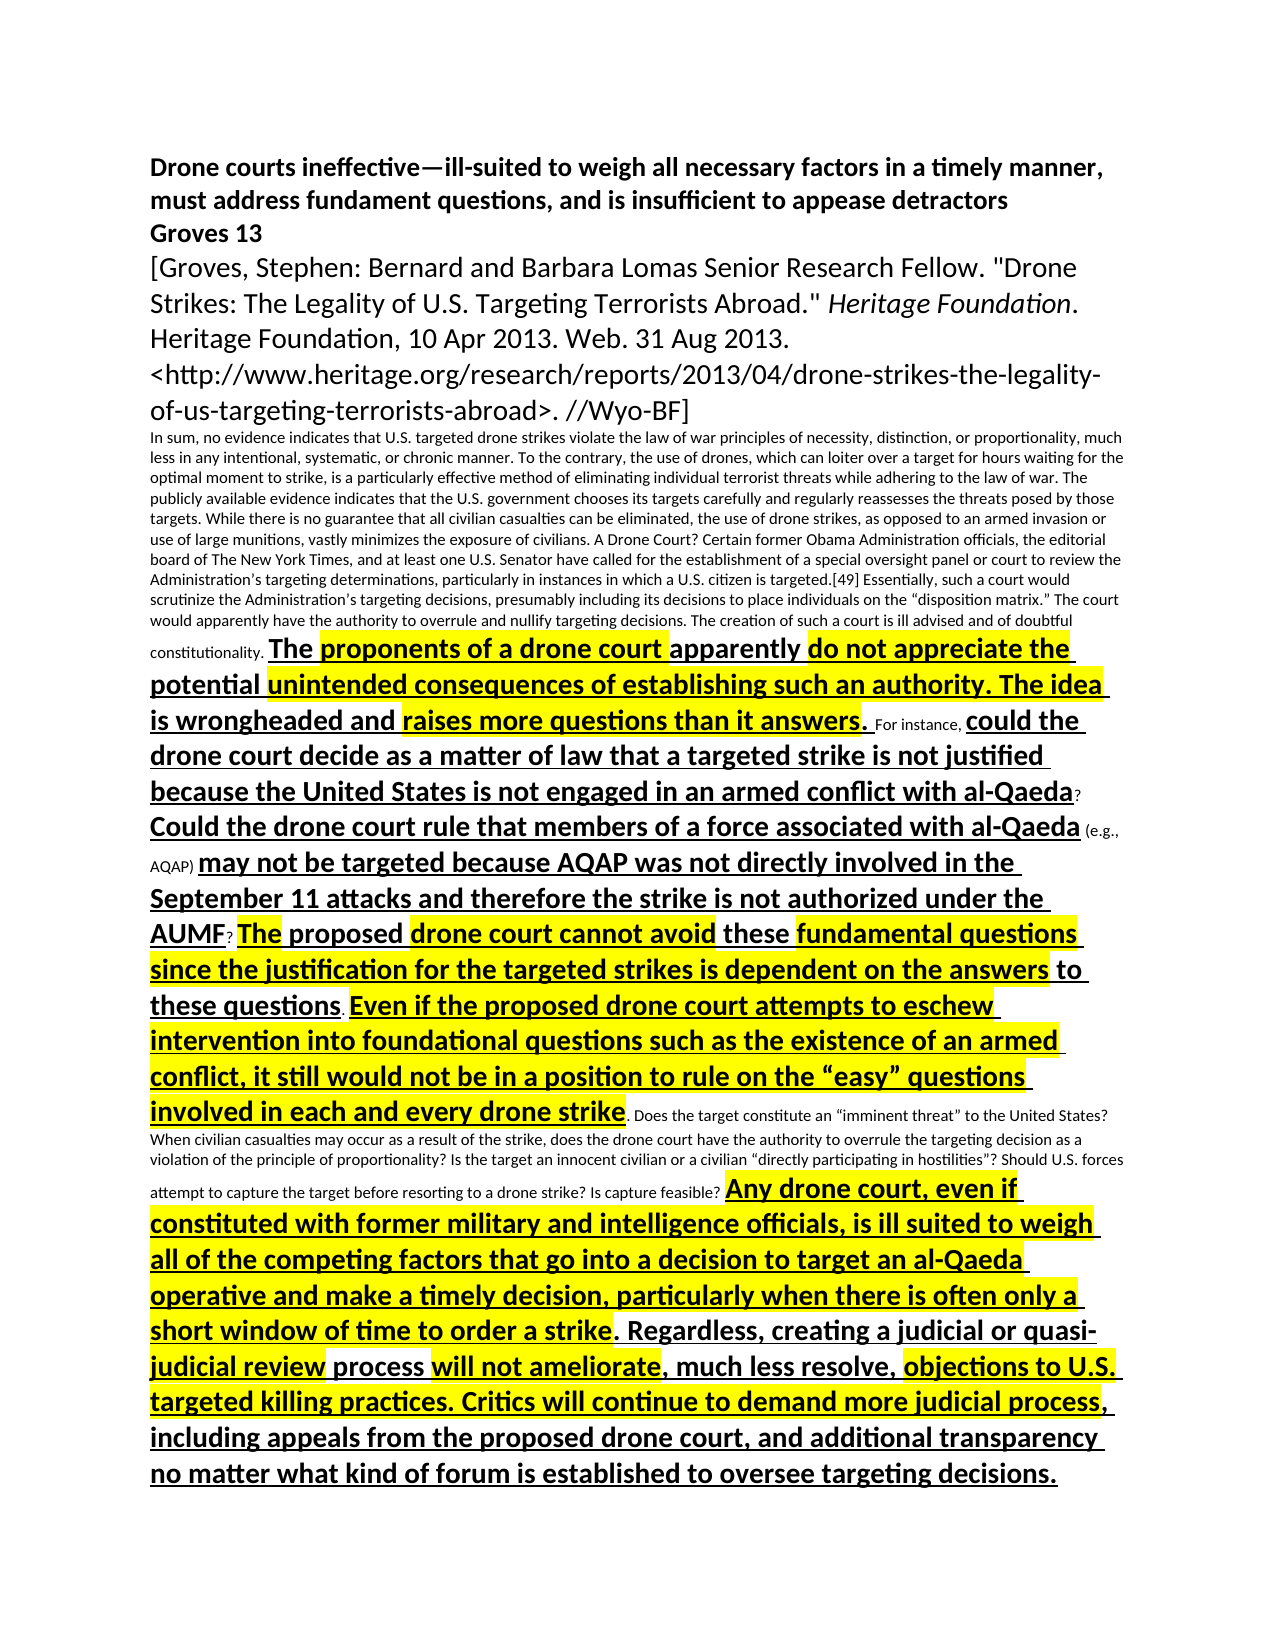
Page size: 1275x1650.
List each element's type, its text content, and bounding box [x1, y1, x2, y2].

text Drone courts ineffective—ill-suited to weigh all necessary factors in a timely manner, must address fundament questions, and is insufficient to appease detractors [150, 150, 1125, 216]
text In sum, no evidence indicates that U.S. targeted drone strikes violate the law of war principles of necessity, distinction, or proportionality, much less in any intentional, systematic, or chronic manner. To the contrary, the use of drones, which can loiter over a target for hours waiting for the optimal moment to strike, is a particularly effective method of eliminating individual terrorist threats while adhering to the law of war. The publicly available evidence indicates that the U.S. government chooses its targets carefully and regularly reassesses the threats posed by those targets. While there is no guarantee that all civilian casualties can be eliminated, the use of drone strikes, as opposed to an armed invasion or use of large munitions, vastly minimizes the exposure of civilians. A Drone Court? Certain former Obama Administration officials, the editorial board of The New York Times, and at least one U.S. Senator have called for the establishment of a special oversight panel or court to review the Administration’s targeting determinations, particularly in instances in which a U.S. citizen is targeted.[49] Essentially, such a court would scrutinize the Administration’s targeting decisions, presumably including its decisions to place individuals on the “disposition matrix.” The court would apparently have the authority to overrule and nullify targeting decisions. The creation of such a court is ill advised and of doubtful constitutionality. The proponents of a drone court apparently do not appreciate the potential unintended consequences of establishing such an authority. The idea is wrongheaded and raises more questions than it answers. For instance, could the drone court decide as a matter of law that a targeted strike is not justified because the United States is not engaged in an armed conflict with al-Qaeda? Could the drone court rule that members of a force associated with al-Qaeda (e.g., AQAP) may not be targeted because AQAP was not directly involved in the September 11 attacks and therefore the strike is not authorized under the AUMF? The proposed drone court cannot avoid these fundamental questions since the justification for the targeted strikes is dependent on the answers to these questions. Even if the proposed drone court attempts to eschew intervention into foundational questions such as the existence of an armed conflict, it still would not be in a position to rule on the “easy” questions involved in each and every drone strike. Does the target constitute an “imminent threat” to the United States? When civilian casualties may occur as a result of the strike, does the drone court have the authority to overrule the targeting decision as a violation of the principle of proportionality? Is the target an innocent civilian or a civilian “directly participating in hostilities”? Should U.S. forces attempt to capture the target before resorting to a drone strike? Is capture feasible? Any drone court, even if constituted with former military and intelligence officials, is ill suited to weigh all of the competing factors that go into a decision to target an al-Qaeda operative and make a timely decision, particularly when there is often only a short window of time to order a strike. Regardless, creating a judicial or quasi-judicial review process will not ameliorate, much less resolve, objections to U.S. targeted killing practices. Critics will continue to demand more judicial process, including appeals from the proposed drone court, and additional transparency no matter what kind of forum is established to oversee targeting decisions. [150, 427, 1125, 1490]
text [Groves, Stephen: Bernard and Barbara Lomas Senior Research Fellow. "Drone Strikes: The Legality of U.S. Targeting Terrorists Abroad." Heritage Foundation. Heritage Foundation, 10 Apr 2013. Web. 31 Aug 2013. <http://www.heritage.org/research/reports/2013/04/drone-strikes-the-legality-of-us-targeting-terrorists-abroad>. //Wyo-BF] [691, 249, 1125, 427]
text Groves 13 [150, 216, 1125, 249]
